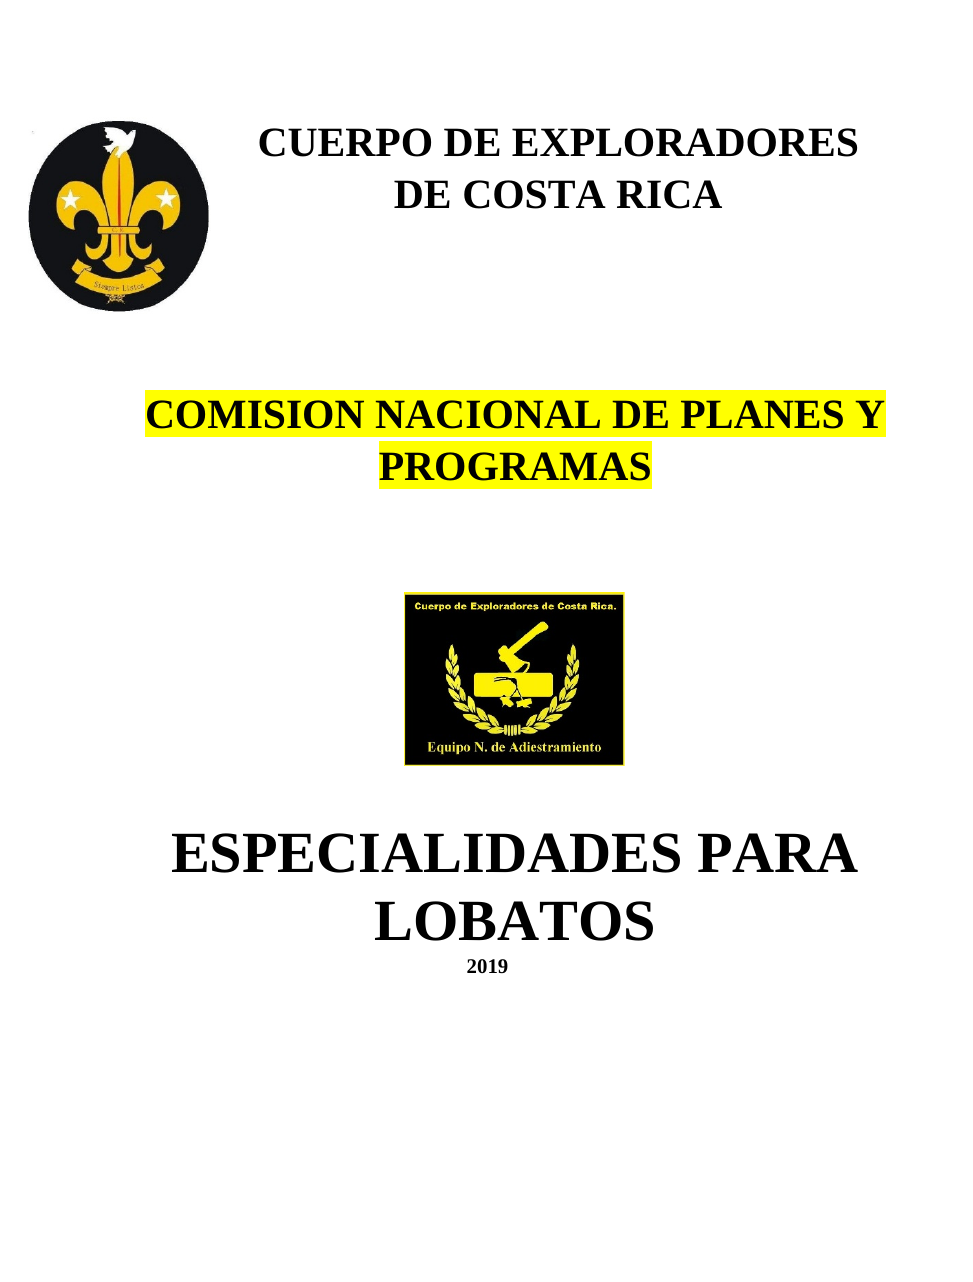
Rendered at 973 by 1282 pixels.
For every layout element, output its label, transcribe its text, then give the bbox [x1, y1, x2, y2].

picture [402, 592, 624, 764]
text ESPECIALIDADES PARA LOBATOS [144, 623, 886, 953]
text 2019 [144, 954, 831, 978]
picture [26, 117, 211, 314]
text CUERPO DE EXPLORADORES DE COSTA RICA [211, 118, 886, 217]
text COMISION NACIONAL DE PLANES Y PROGRAMAS [144, 389, 886, 489]
